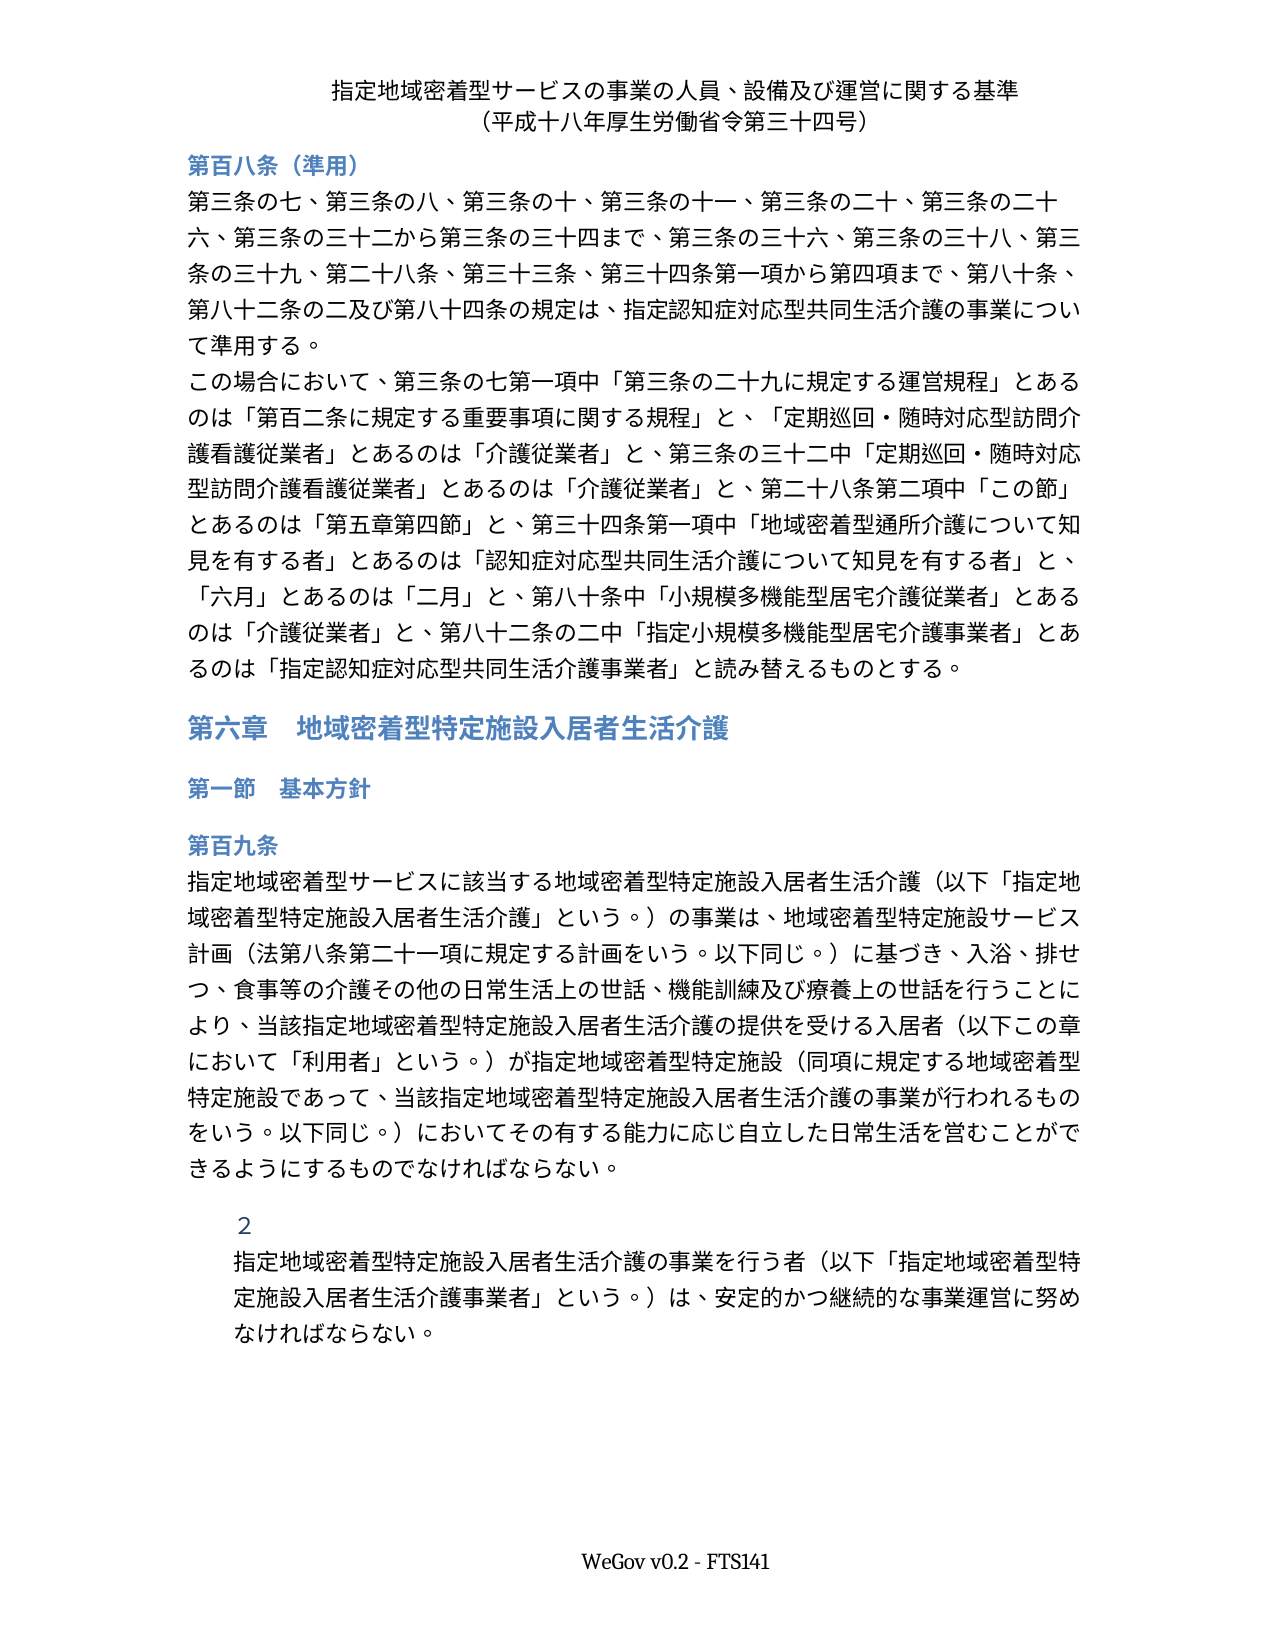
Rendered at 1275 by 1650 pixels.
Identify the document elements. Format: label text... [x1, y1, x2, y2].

subtitle 第六章 地域密着型特定施設入居者生活介護 [187, 710, 1087, 747]
subtitle 第一節 基本方針 [187, 773, 1087, 804]
text 指定地域密着型特定施設入居者生活介護の事業を行う者（以下「指定地域密着型特定施設入居者生活介護事業者」という。）は、安定的かつ継続的な事業運営に努めなければならない。 [233, 1246, 1087, 1349]
subtitle 第百八条（準用） [187, 150, 1087, 181]
text 第三条の七、第三条の八、第三条の十、第三条の十一、第三条の二十、第三条の二十六、第三条の三十二から第三条の三十四まで、第三条の三十六、第三条の三十八、第三条の三十九、第二十八条、第三十三条、第三十四条第一項から第四項まで、第八十条、第八十二条の二及び第八十四条の規定は、指定認知症対応型共同生活介護の事業について準用する。 この場合において、第三条の七第一項中「第三条の二十九に規定する運営規程」とあるのは「第百二条に規定する重要事項に関する規程」と、「定期巡回・随時対応型訪問介護看護従業者」とあるのは「介護従業者」と、第三条の三十二中「定期巡回・随時対応型訪問介護看護従業者」とあるのは「介護従業者」と、第二十八条第二項中「この節」とあるのは「第五章第四節」と、第三十四条第一項中「地域密着型通所介護について知見を有する者」とあるのは「認知症対応型共同生活介護について知見を有する者」と、「六月」とあるのは「二月」と、第八十条中「小規模多機能型居宅介護従業者」とあるのは「介護従業者」と、第八十二条の二中「指定小規模多機能型居宅介護事業者」とあるのは「指定認知症対応型共同生活介護事業者」と読み替えるものとする。 [187, 186, 1087, 684]
text 指定地域密着型サービスに該当する地域密着型特定施設入居者生活介護（以下「指定地域密着型特定施設入居者生活介護」という。）の事業は、地域密着型特定施設サービス計画（法第八条第二十一項に規定する計画をいう。以下同じ。）に基づき、入浴、排せつ、食事等の介護その他の日常生活上の世話、機能訓練及び療養上の世話を行うことにより、当該指定地域密着型特定施設入居者生活介護の提供を受ける入居者（以下この章において「利用者」という。）が指定地域密着型特定施設（同項に規定する地域密着型特定施設であって、当該指定地域密着型特定施設入居者生活介護の事業が行われるものをいう。以下同じ。）においてその有する能力に応じ自立した日常生活を営むことができるようにするものでなければならない。 [187, 866, 1087, 1184]
subtitle 第百九条 [187, 830, 1087, 861]
subtitle ２ [233, 1210, 1087, 1241]
